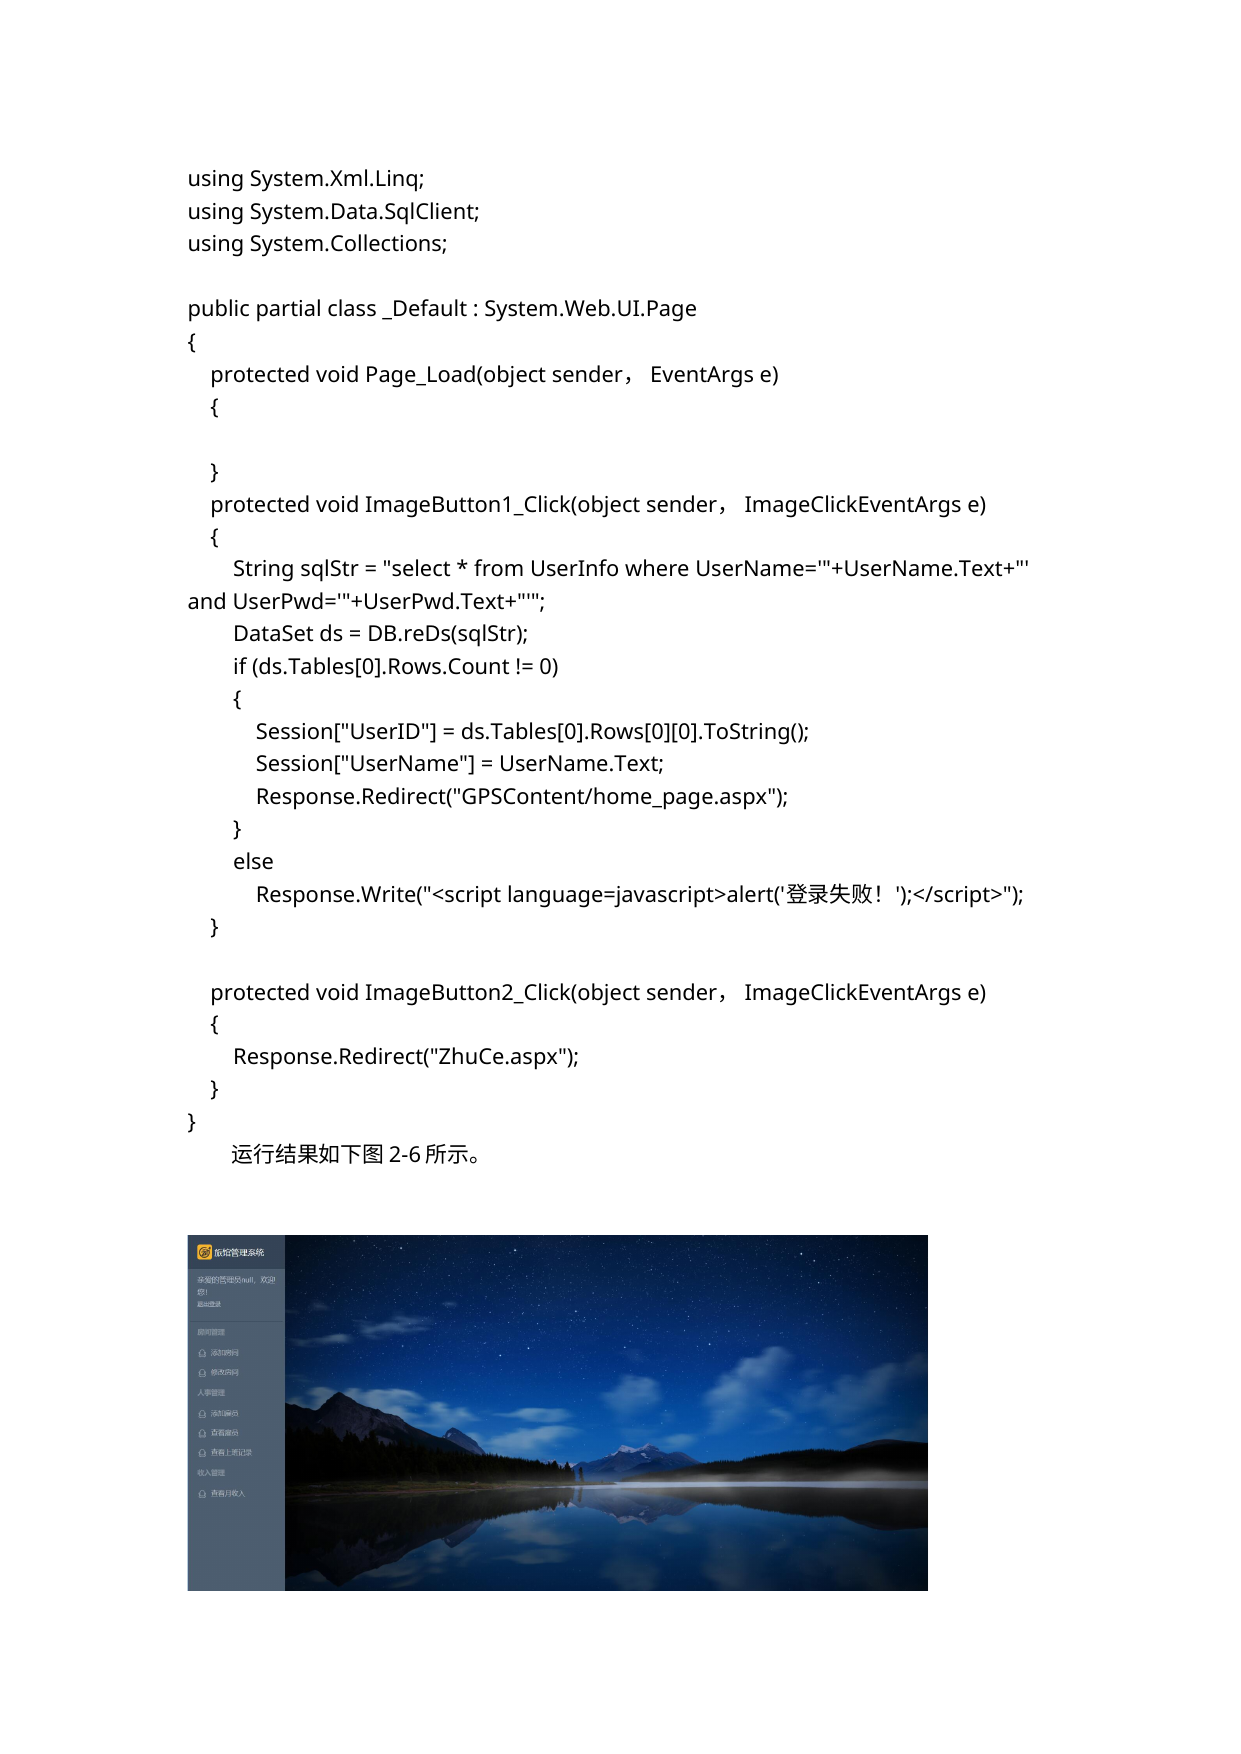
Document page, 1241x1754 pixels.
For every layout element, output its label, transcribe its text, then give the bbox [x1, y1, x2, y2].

text public partial class _Default : System.Web.UI.Page [187, 292, 1053, 324]
text protected void Page_Load(object sender， EventArgs e) [187, 357, 1053, 389]
text Session["UserName"] = UserName.Text; [187, 747, 1053, 779]
text protected void ImageButton2_Click(object sender， ImageClickEventArgs e) [187, 974, 1053, 1007]
text { [187, 389, 1053, 422]
text } [187, 909, 1053, 942]
text if (ds.Tables[0].Rows.Count != 0) [187, 649, 1053, 682]
text using System.Data.SqlClient; [187, 194, 1053, 227]
text Response.Redirect("ZhuCe.aspx"); [187, 1039, 1053, 1072]
text { [187, 519, 1053, 552]
text Response.Redirect("GPSContent/home_page.aspx"); [187, 779, 1053, 812]
text 运行结果如下图2-6所示。 [187, 1137, 1053, 1169]
text Session["UserID"] = ds.Tables[0].Rows[0][0].ToString(); [187, 714, 1053, 747]
text } [187, 812, 1053, 844]
text using System.Xml.Linq; [187, 162, 1053, 194]
text } [187, 1072, 1053, 1104]
text } [187, 454, 1053, 487]
text { [187, 682, 1053, 714]
text { [187, 1007, 1053, 1039]
text } [187, 1104, 1053, 1137]
text else [187, 844, 1053, 877]
text protected void ImageButton1_Click(object sender， ImageClickEventArgs e) [187, 487, 1053, 519]
text using System.Collections; [187, 227, 1053, 259]
text DataSet ds = DB.reDs(sqlStr); [187, 617, 1053, 649]
picture [187, 1235, 929, 1591]
text { [187, 324, 1053, 357]
text Response.Write("<script language=javascript>alert('登录失败！');</script>"); [187, 877, 1053, 909]
text String sqlStr = "select * from UserInfo where UserName='"+UserName.Text+"' and UserPwd='"+UserPwd.Text+"'"; [187, 552, 1053, 617]
